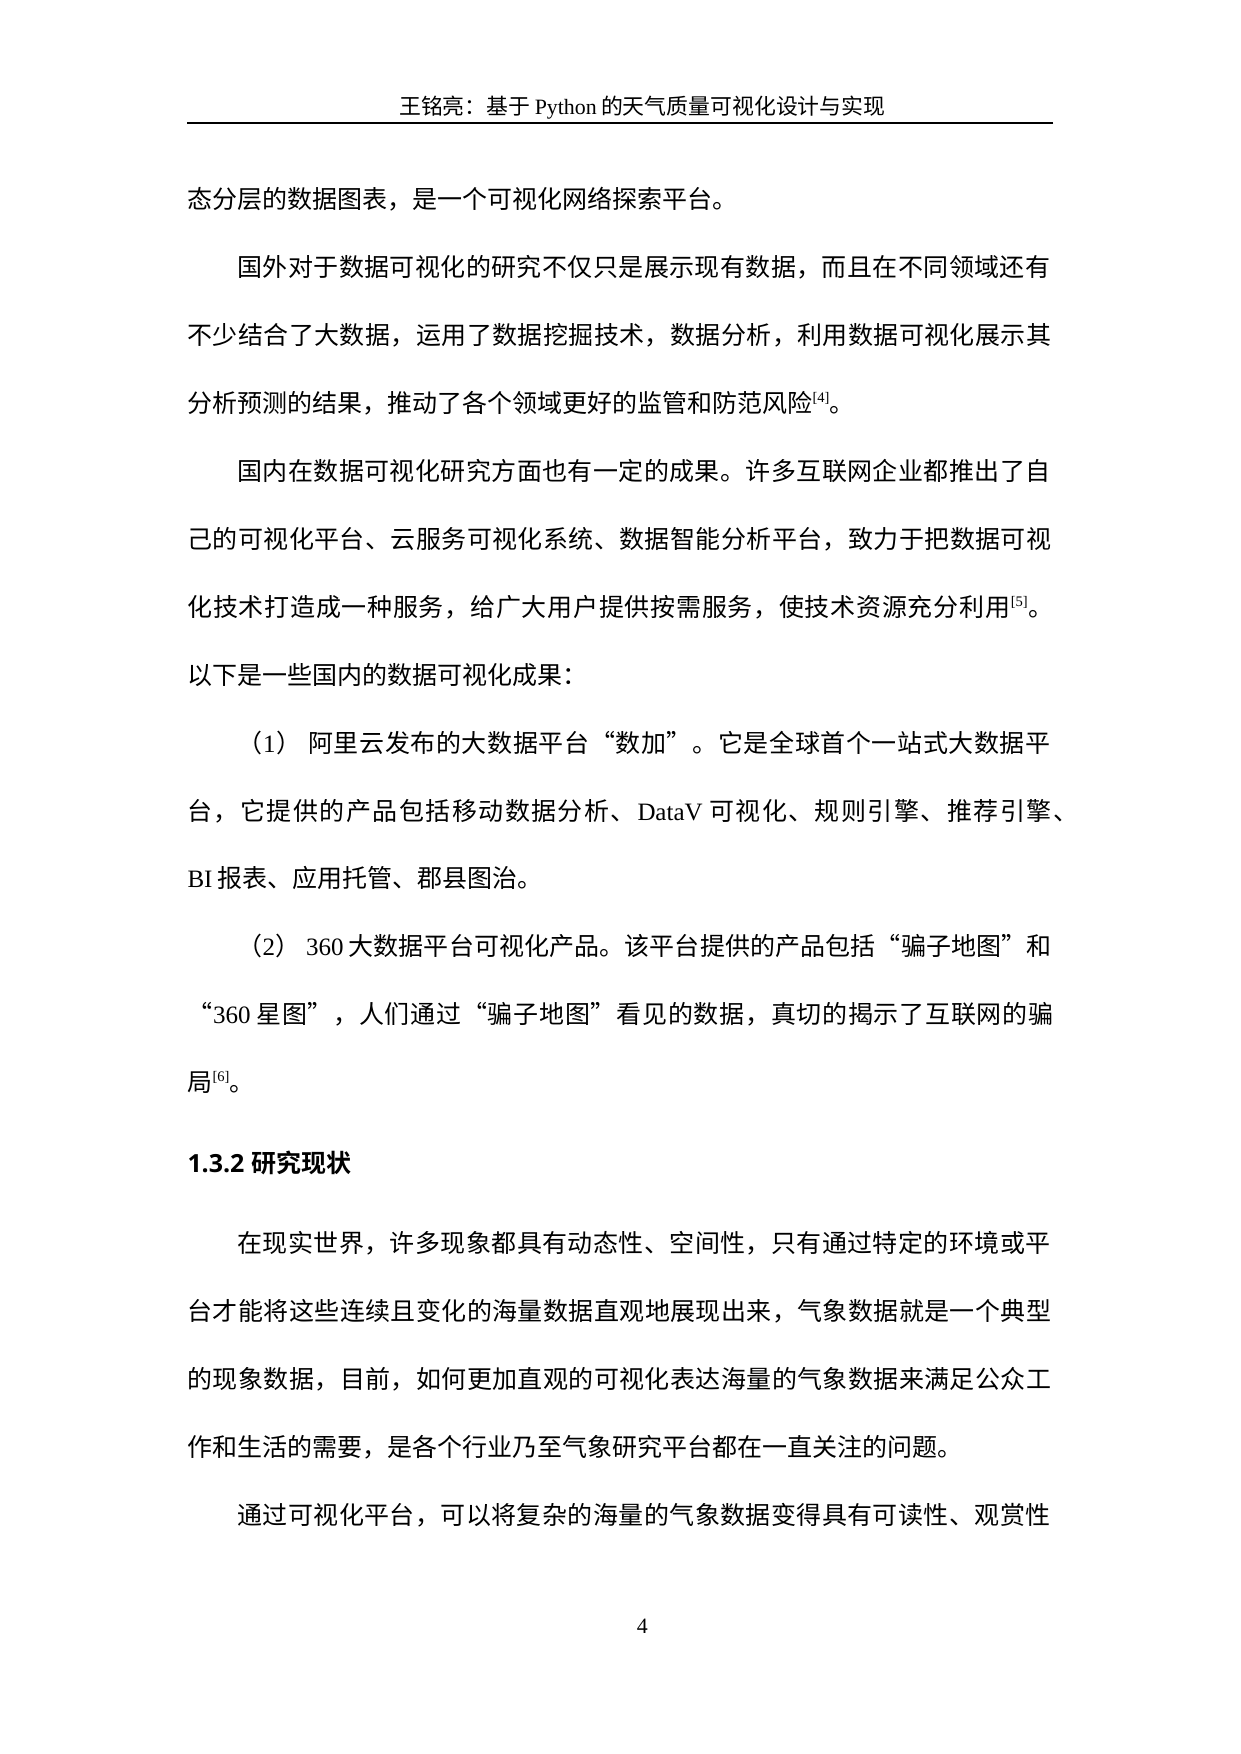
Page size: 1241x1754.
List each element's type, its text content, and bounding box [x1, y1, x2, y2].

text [187, 164, 1053, 232]
text （1） 阿里云发布的大数据平台“数加”。它是全球首个一站式大数据平台，它提供的产品包括移动数据分析、DataV可视化、规则引擎、推荐引擎、BI报表、应用托管、郡县图治。 [187, 707, 1053, 911]
text 国外对于数据可视化的研究不仅只是展示现有数据，而且在不同领域还有不少结合了大数据，运用了数据挖掘技术，数据分析，利用数据可视化展示其分析预测的结果，推动了各个领域更好的监管和防范风险[4]。 [187, 232, 1053, 436]
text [187, 1479, 1053, 1547]
text 国内在数据可视化研究方面也有一定的成果。许多互联网企业都推出了自己的可视化平台、云服务可视化系统、数据智能分析平台，致力于把数据可视化技术打造成一种服务，给广大用户提供按需服务，使技术资源充分利用[5]。以下是一些国内的数据可视化成果： [187, 436, 1053, 707]
text 在现实世界，许多现象都具有动态性、空间性，只有通过特定的环境或平台才能将这些连续且变化的海量数据直观地展现出来，气象数据就是一个典型的现象数据，目前，如何更加直观的可视化表达海量的气象数据来满足公众工作和生活的需要，是各个行业乃至气象研究平台都在一直关注的问题。 [187, 1208, 1053, 1479]
subtitle 1.3.2 研究现状 [187, 1127, 1053, 1195]
text （2） 360大数据平台可视化产品。该平台提供的产品包括“骗子地图”和“360星图”，人们通过“骗子地图”看见的数据，真切的揭示了互联网的骗局[6]。 [187, 911, 1053, 1115]
